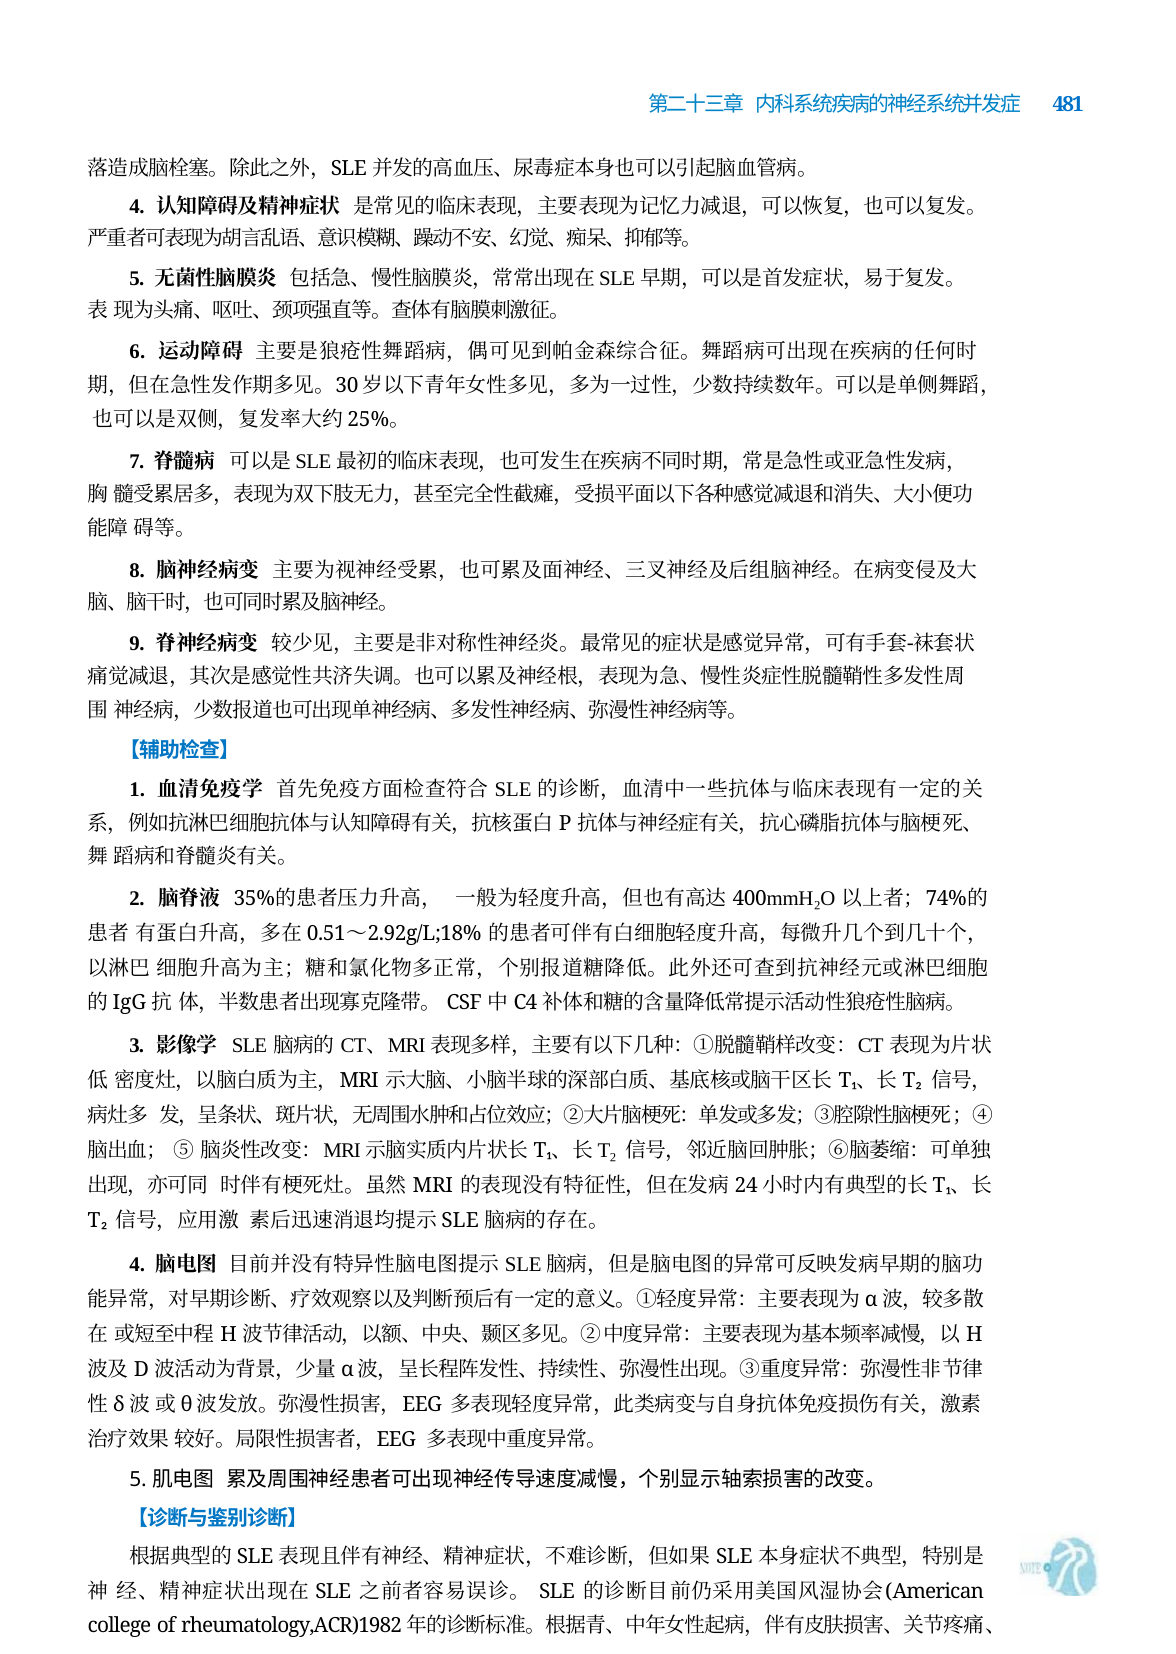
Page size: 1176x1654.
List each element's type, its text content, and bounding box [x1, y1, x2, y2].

text 3. 影像学 SLE 脑病的 CT、MRI表现多样，主要有以下几种：①脱髓鞘样改变：CT 表现为片状低 密度灶，以脑白质为主，MRI 示大脑、小脑半球的深部白质、基底核或脑干区长T₁、长T₂ 信号，病灶多 发，呈条状、斑片状，无周围水肿和占位效应；②大片脑梗死：单发或多发；③腔隙性脑梗死；④脑出血； ⑤ 脑炎性改变：MRI示脑实质内片状长T₁、长T₂ 信号，邻近脑回肿胀；⑥脑萎缩：可单独出现，亦可同 时伴有梗死灶。虽然 MRI 的表现没有特征性，但在发病24小时内有典型的长T₁、长 T₂ 信号，应用激 素后迅速消退均提示SLE 脑病的存在。 [87, 1028, 993, 1234]
text 4. 认知障碍及精神症状 是常见的临床表现，主要表现为记忆力减退，可以恢复，也可以复发。 严重者可表现为胡言乱语、意识模糊、躁动不安、幻觉、痴呆、抑郁等。 [87, 189, 993, 251]
text 5. 无菌性脑膜炎 包括急、慢性脑膜炎，常常出现在SLE 早期，可以是首发症状，易于复发。表 现为头痛、呕吐、颈项强直等。查体有脑膜刺激征。 [87, 262, 983, 324]
text 5. 肌电图 累及周围神经患者可出现神经传导速度减慢，个别显示轴索损害的改变。 [129, 1465, 1099, 1492]
text 【诊断与鉴别诊断】 [127, 1503, 1099, 1531]
text 【辅助检查】 [119, 736, 1099, 763]
text 落造成脑栓塞。除此之外，SLE 并发的高血压、尿毒症本身也可以引起脑血管病。 [87, 153, 1099, 181]
text 2. 脑脊液 35%的患者压力升高， 一般为轻度升高，但也有高达400mmH₂O 以上者；74%的患者 有蛋白升高，多在0.51～2.92g/L;18% 的患者可伴有白细胞轻度升高，每微升几个到几十个，以淋巴 细胞升高为主；糖和氯化物多正常，个别报道糖降低。此外还可查到抗神经元或淋巴细胞的IgG 抗 体，半数患者出现寡克隆带。 CSF 中 C4 补体和糖的含量降低常提示活动性狼疮性脑病。 [87, 882, 988, 1016]
text 8. 脑神经病变 主要为视神经受累，也可累及面神经、三叉神经及后组脑神经。在病变侵及大 脑、脑干时，也可同时累及脑神经。 [87, 554, 983, 616]
text 6. 运动障碍 主要是狼疮性舞蹈病，偶可见到帕金森综合征。舞蹈病可出现在疾病的任何时 期，但在急性发作期多见。30岁以下青年女性多见，多为一过性，少数持续数年。可以是单侧舞蹈， 也可以是双侧，复发率大约25%。 [87, 334, 993, 432]
text 1. 血清免疫学 首先免疫方面检查符合 SLE 的诊断，血清中一些抗体与临床表现有一定的关 系，例如抗淋巴细胞抗体与认知障碍有关，抗核蛋白P 抗体与神经症有关，抗心磷脂抗体与脑梗死、舞 蹈病和脊髓炎有关。 [87, 773, 983, 870]
text 第二十三章 内科系统疾病的神经系统并发症 481 [87, 89, 1085, 117]
text 4. 脑电图 目前并没有特异性脑电图提示SLE脑病，但是脑电图的异常可反映发病早期的脑功 能异常，对早期诊断、疗效观察以及判断预后有一定的意义。①轻度异常：主要表现为α波，较多散在 或短至中程 H 波节律活动，以额、中央、颞区多见。②中度异常：主要表现为基本频率减慢，以H 波及 D 波活动为背景，少量α波，呈长程阵发性、持续性、弥漫性出现。③重度异常：弥漫性非节律性δ波 或θ波发放。弥漫性损害，EEG 多表现轻度异常，此类病变与自身抗体免疫损伤有关，激素治疗效果 较好。局限性损害者，EEG 多表现中重度异常。 [87, 1247, 984, 1452]
picture [1018, 1532, 1099, 1596]
text 9. 脊神经病变 较少见，主要是非对称性神经炎。最常见的症状是感觉异常，可有手套-袜套状 痛觉减退，其次是感觉性共济失调。也可以累及神经根，表现为急、慢性炎症性脱髓鞘性多发性周围 神经病，少数报道也可出现单神经病、多发性神经病、弥漫性神经病等。 [87, 626, 984, 724]
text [87, 1539, 985, 1639]
text 7. 脊髓病 可以是SLE 最初的临床表现，也可发生在疾病不同时期，常是急性或亚急性发病，胸 髓受累居多，表现为双下肢无力，甚至完全性截瘫，受损平面以下各种感觉减退和消失、大小便功能障 碍等。 [87, 444, 985, 542]
